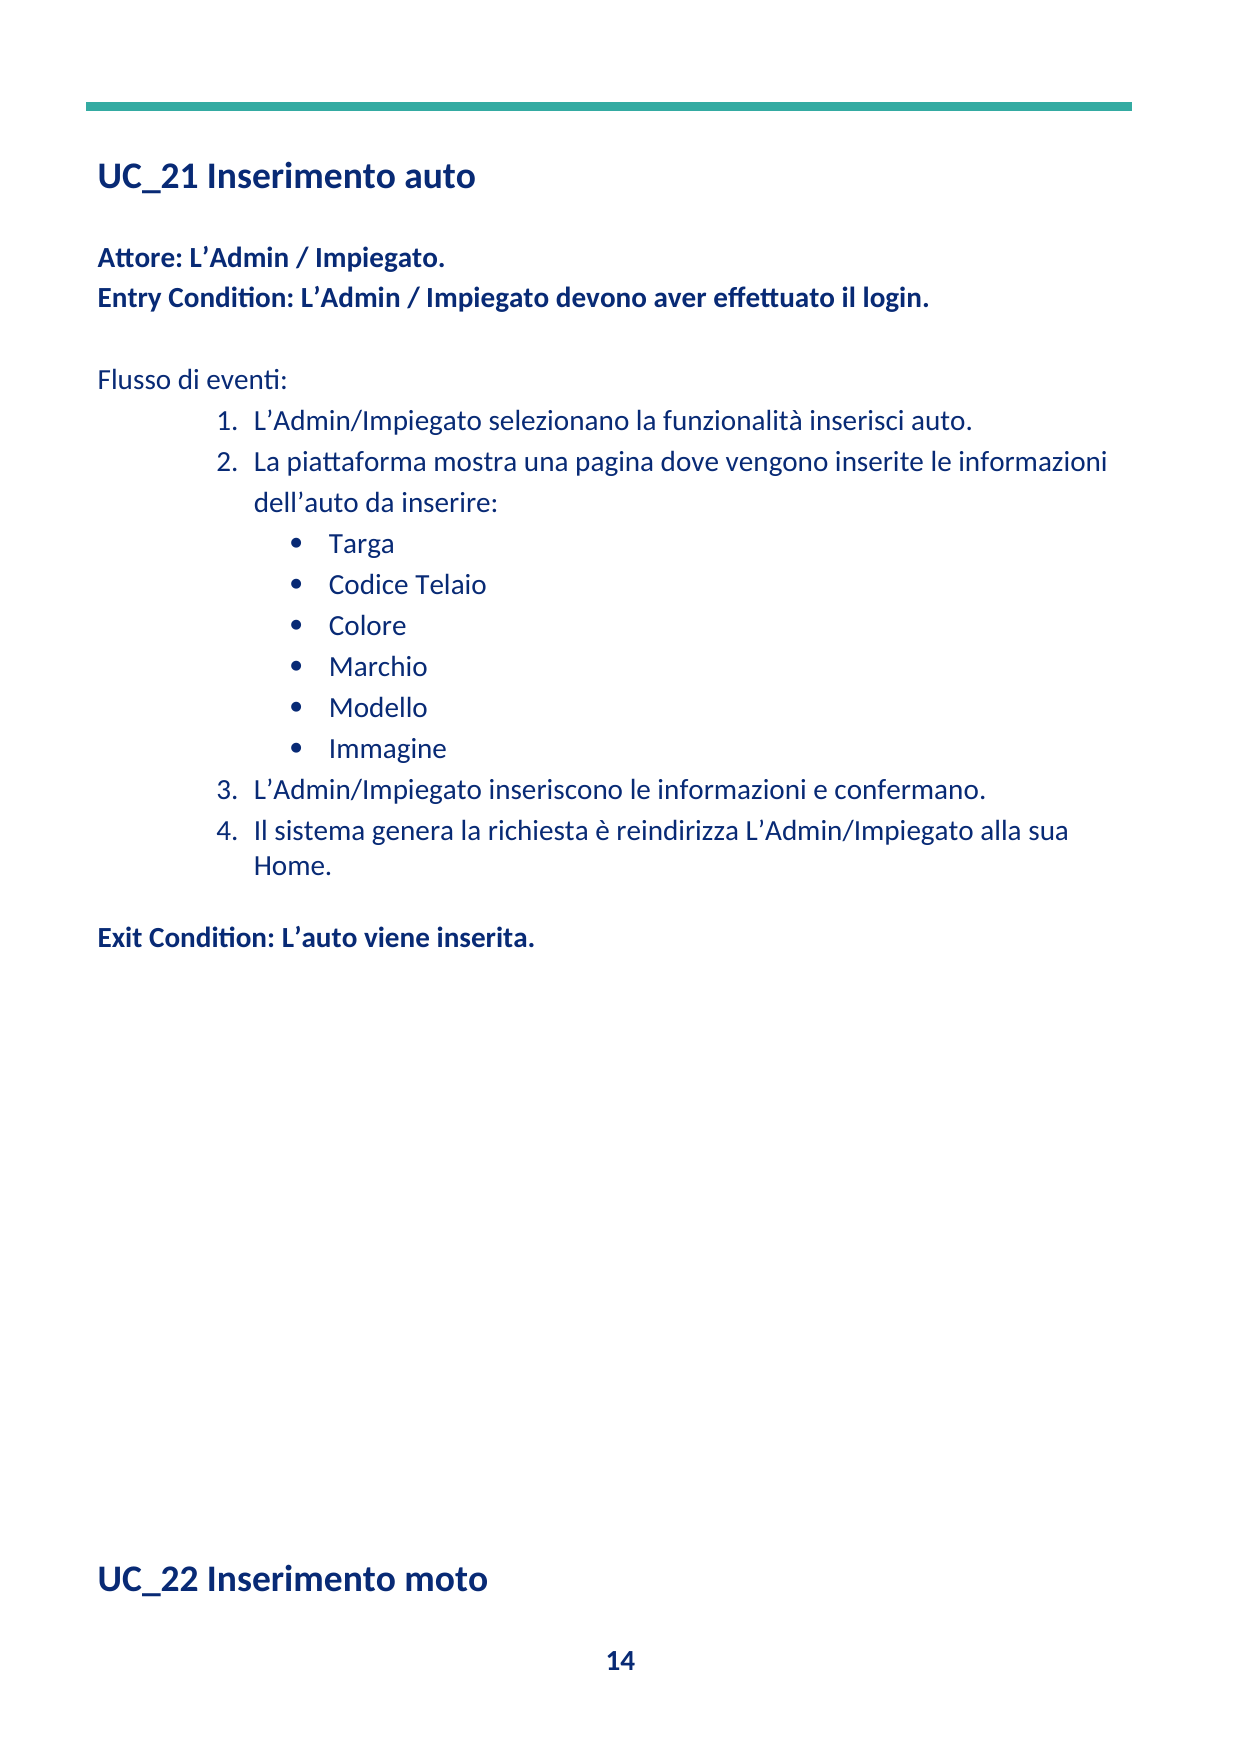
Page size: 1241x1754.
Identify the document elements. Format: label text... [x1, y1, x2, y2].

list L’Admin/Impiegato selezionano la funzionalità inserisci auto. [216, 402, 1143, 438]
subtitle UC_21 Inserimento auto [97, 152, 1143, 198]
list Codice Telaio [291, 566, 1143, 602]
subtitle UC_22 Inserimento moto [97, 1555, 1143, 1601]
list Immagine [291, 730, 1143, 766]
list Colore [291, 607, 1143, 643]
list L’Admin/Impiegato inseriscono le informazioni e confermano. [216, 771, 1143, 806]
list Il sistema genera la richiesta è reindirizza L’Admin/Impiegato alla sua Home. [216, 812, 1143, 883]
text Entry Condition: L’Admin / Impiegato devono aver effettuato il login. [97, 279, 1143, 315]
list Marchio [291, 648, 1143, 684]
list Targa [291, 525, 1143, 561]
list La piattaforma mostra una pagina dove vengono inserite le informazioni dell’auto da inserire: [216, 443, 1143, 520]
text Attore: L’Admin / Impiegato. [97, 239, 1143, 274]
list Modello [291, 689, 1143, 724]
text Flusso di eventi: [97, 361, 1143, 397]
text Exit Condition: L’auto viene inserita. [97, 919, 1143, 954]
